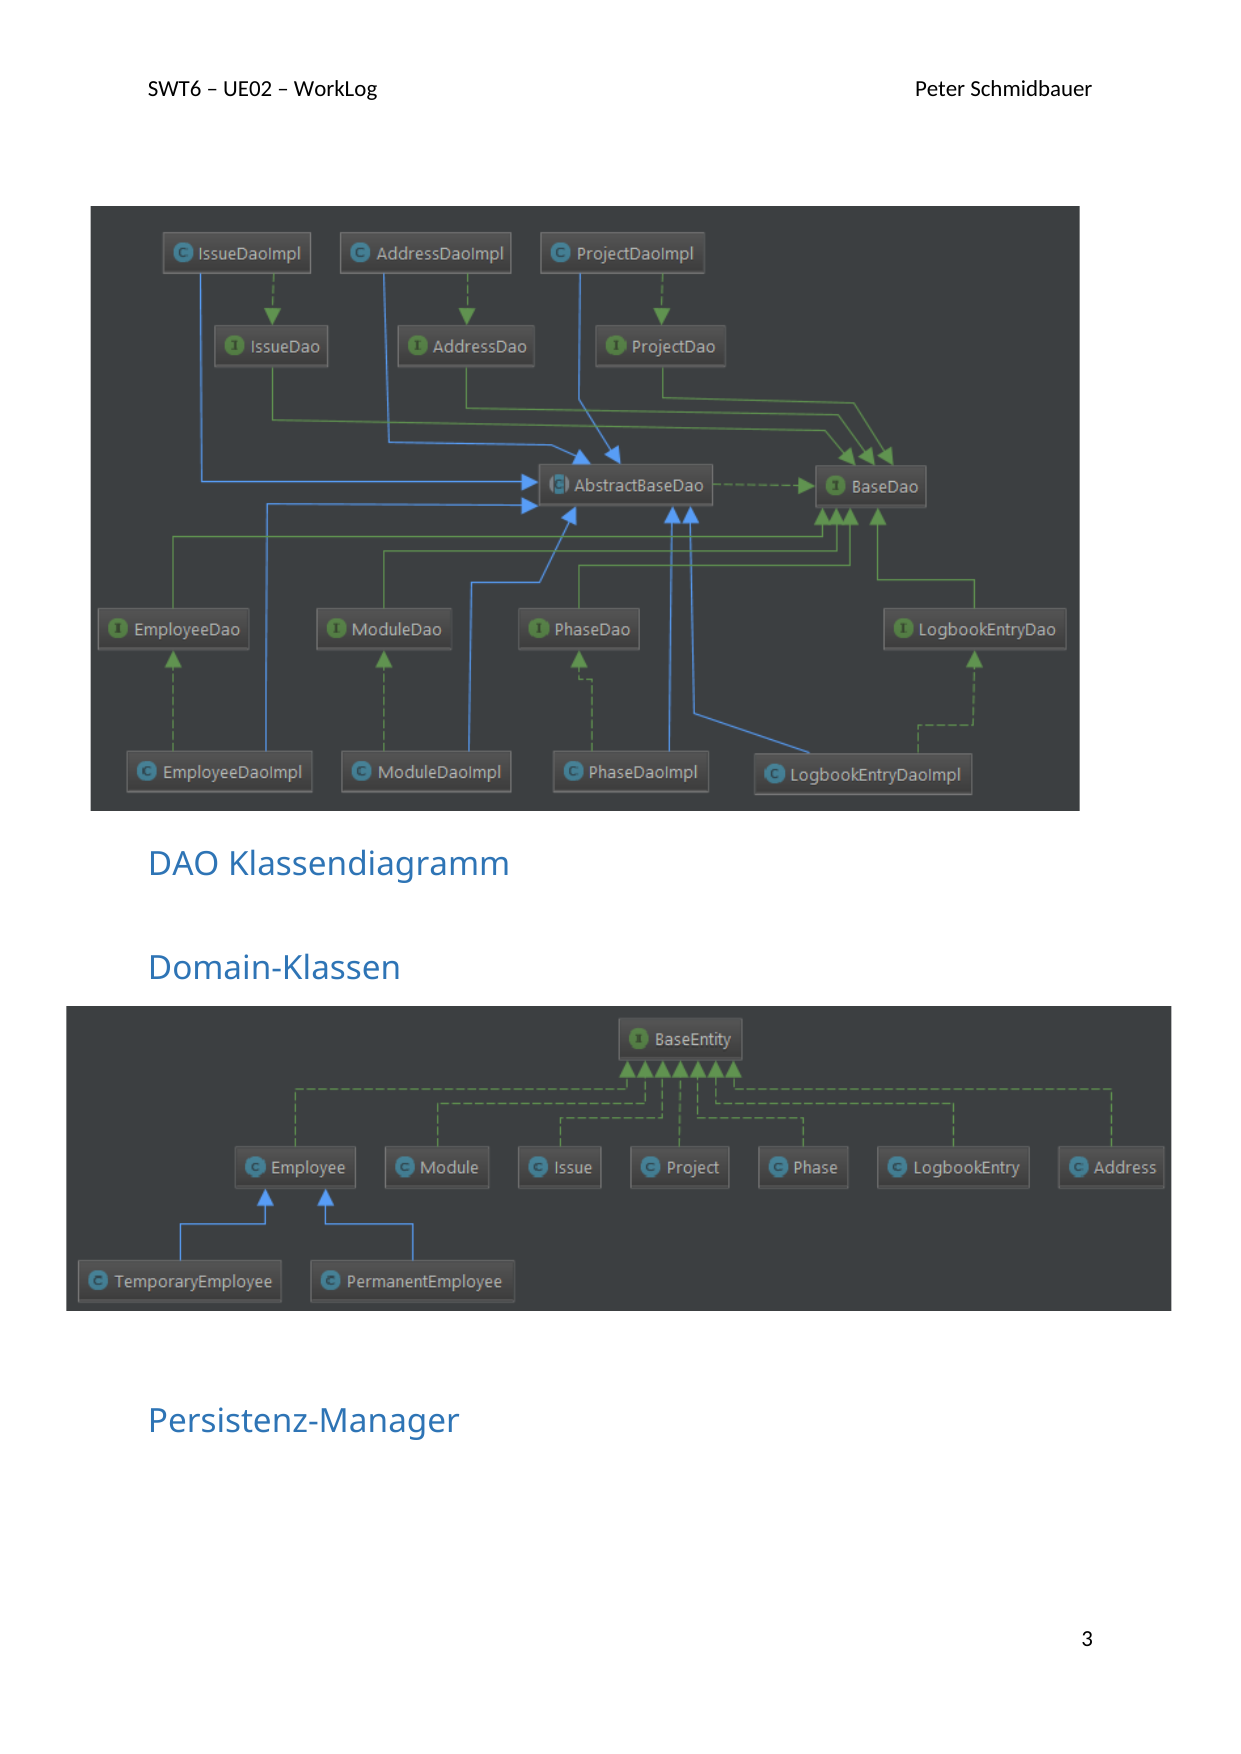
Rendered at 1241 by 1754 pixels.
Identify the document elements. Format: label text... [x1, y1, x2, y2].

picture [65, 1006, 1170, 1310]
subtitle Persistenz-Manager [148, 1397, 1093, 1443]
picture [90, 206, 1080, 811]
subtitle Domain-Klassen [148, 944, 1093, 989]
